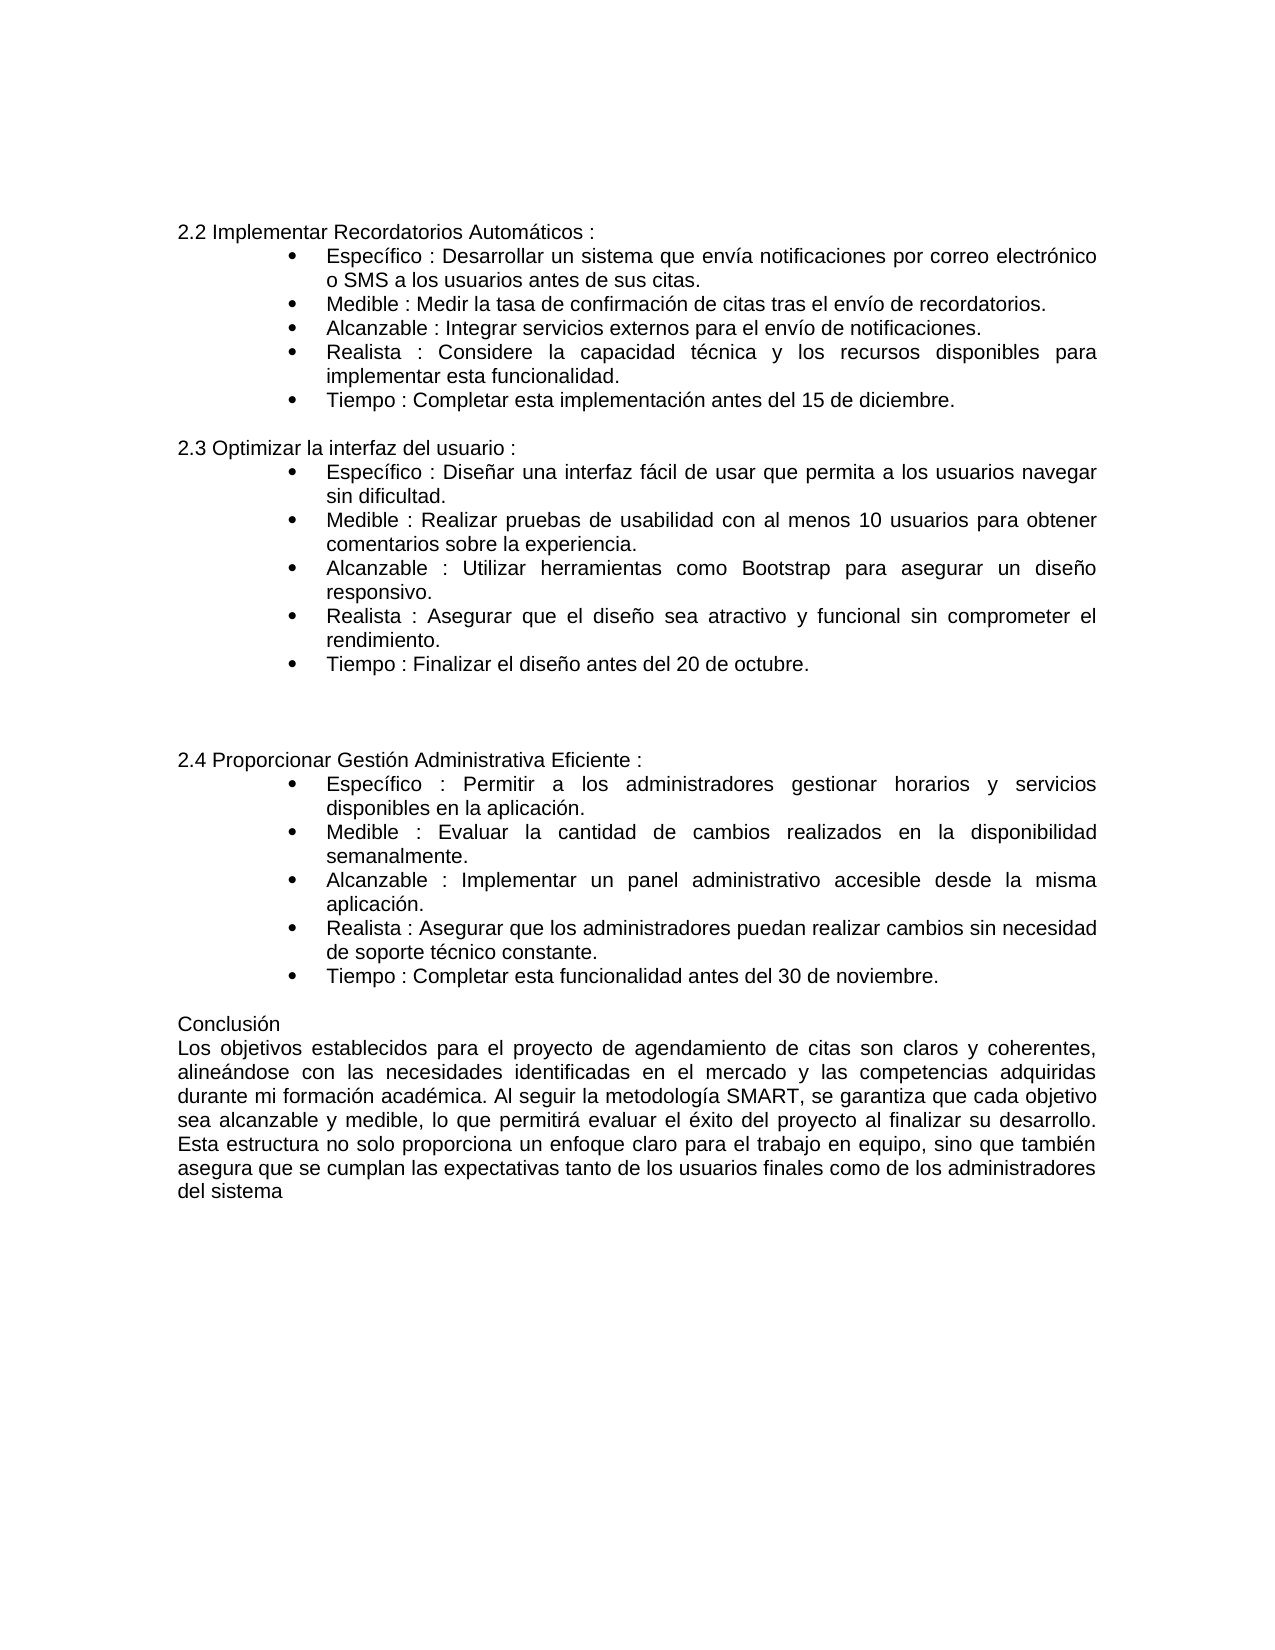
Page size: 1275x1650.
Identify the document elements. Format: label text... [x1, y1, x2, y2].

list Tiempo : Finalizar el diseño antes del 20 de octubre. [288, 652, 1098, 676]
text Los objetivos establecidos para el proyecto de agendamiento de citas son claros y coherentes, alineándose con las necesidades identificadas en el mercado y las competencias adquiridas durante mi formación académica. Al seguir la metodología SMART, se garantiza que cada objetivo sea alcanzable y medible, lo que permitirá evaluar el éxito del proyecto al finalizar su desarrollo. Esta estructura no solo proporciona un enfoque claro para el trabajo en equipo, sino que también asegura que se cumplan las expectativas tanto de los usuarios finales como de los administradores del sistema [177, 1036, 1098, 1203]
list Alcanzable : Implementar un panel administrativo accesible desde la misma aplicación. [288, 868, 1098, 916]
list Realista : Considere la capacidad técnica y los recursos disponibles para implementar esta funcionalidad. [288, 339, 1098, 388]
list Realista : Asegurar que los administradores puedan realizar cambios sin necesidad de soporte técnico constante. [288, 916, 1098, 964]
list Alcanzable : Integrar servicios externos para el envío de notificaciones. [288, 316, 1098, 339]
list Específico : Permitir a los administradores gestionar horarios y servicios disponibles en la aplicación. [288, 772, 1098, 819]
list Tiempo : Completar esta funcionalidad antes del 30 de noviembre. [288, 964, 1098, 988]
list Medible : Realizar pruebas de usabilidad con al menos 10 usuarios para obtener comentarios sobre la experiencia. [288, 508, 1098, 556]
list Específico : Desarrollar un sistema que envía notificaciones por correo electrónico o SMS a los usuarios antes de sus citas. [288, 243, 1098, 291]
list Alcanzable : Utilizar herramientas como Bootstrap para asegurar un diseño responsivo. [288, 556, 1098, 604]
text 2.4 Proporcionar Gestión Administrativa Eficiente : [177, 748, 1098, 772]
text 2.3 Optimizar la interfaz del usuario : [177, 436, 1098, 459]
list Tiempo : Completar esta implementación antes del 15 de diciembre. [288, 388, 1098, 412]
list Medible : Medir la tasa de confirmación de citas tras el envío de recordatorios. [288, 291, 1098, 316]
text Conclusión [177, 1012, 1098, 1036]
list Realista : Asegurar que el diseño sea atractivo y funcional sin comprometer el rendimiento. [288, 604, 1098, 652]
list Específico : Diseñar una interfaz fácil de usar que permita a los usuarios navegar sin dificultad. [288, 459, 1098, 508]
text 2.2 Implementar Recordatorios Automáticos : [177, 219, 1098, 243]
list Medible : Evaluar la cantidad de cambios realizados en la disponibilidad semanalmente. [288, 819, 1098, 868]
